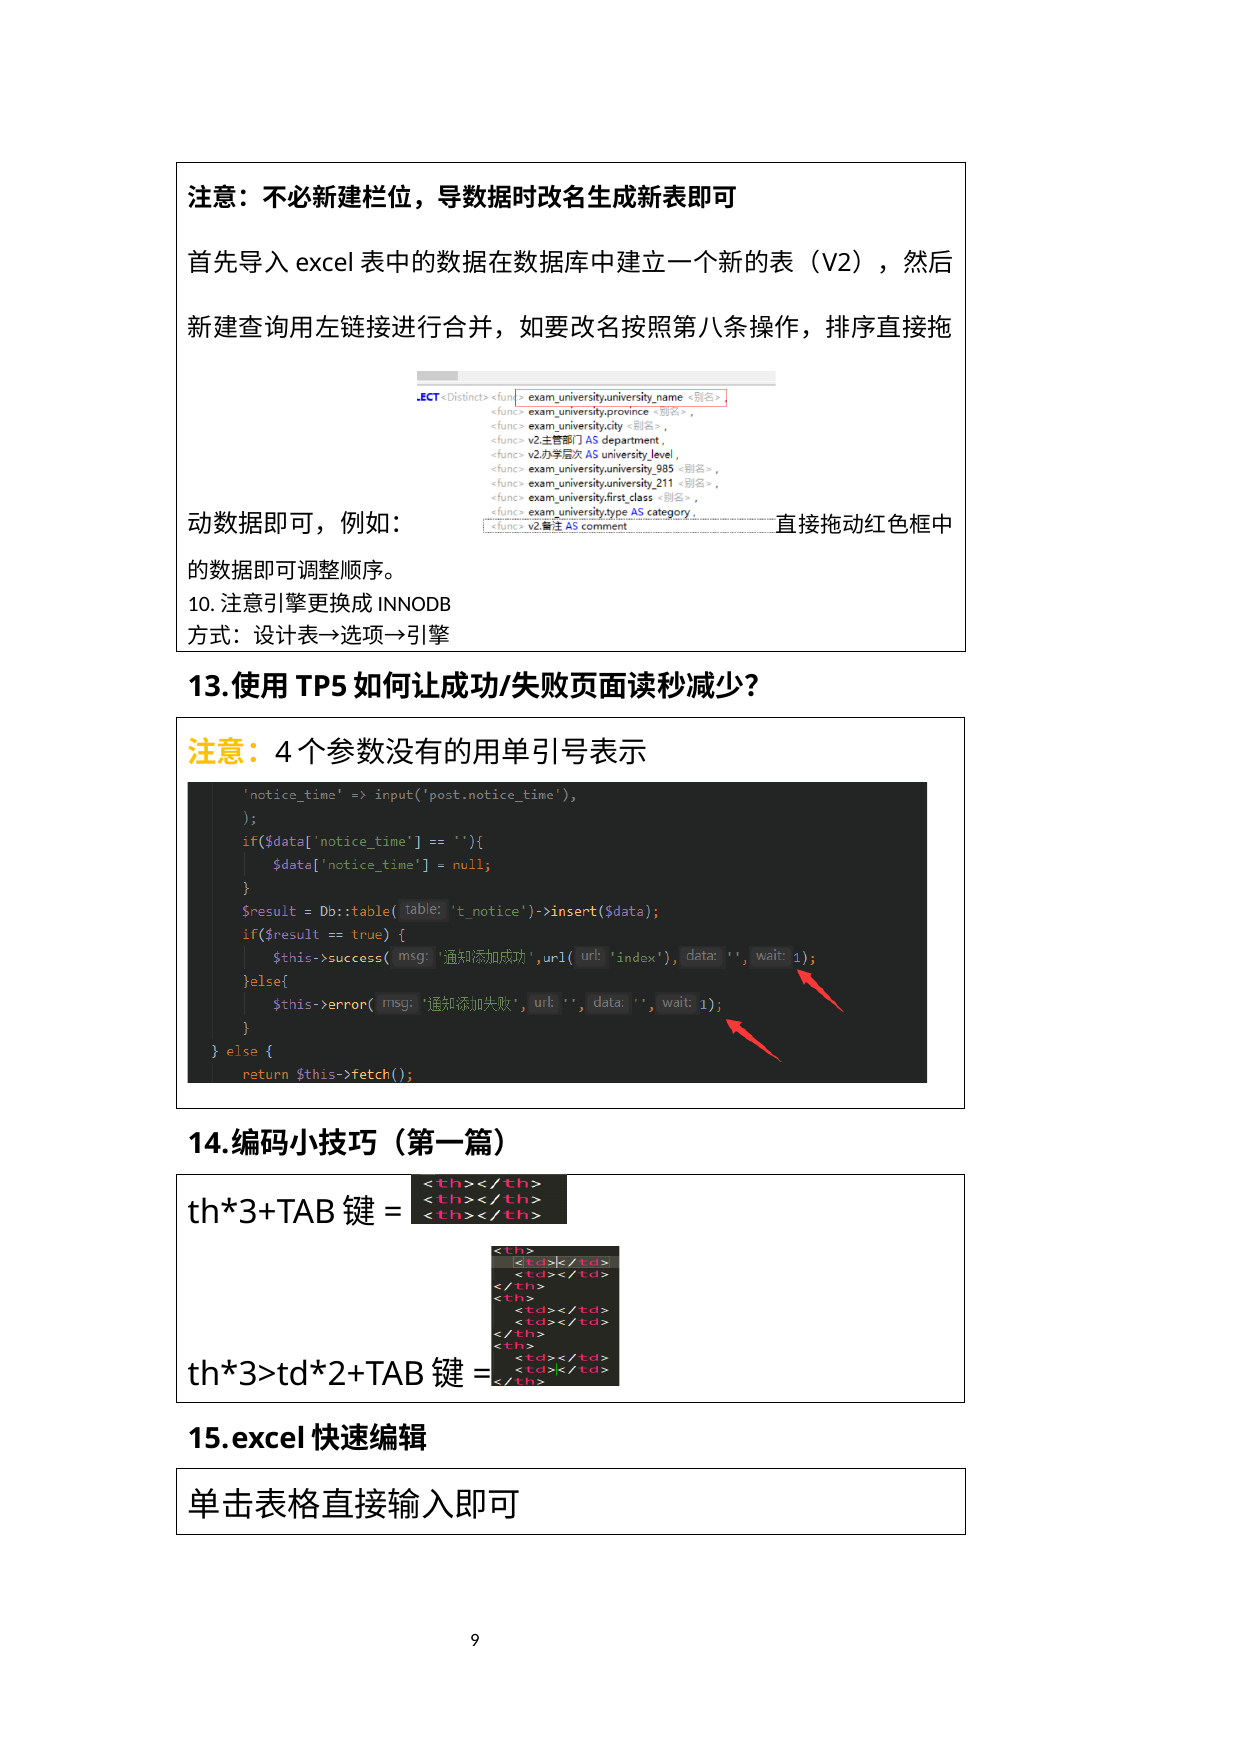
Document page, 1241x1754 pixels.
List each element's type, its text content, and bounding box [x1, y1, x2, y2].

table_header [177, 163, 965, 651]
table_header th*3+TAB键 = th*3>td*2+TAB键 = [177, 1175, 964, 1402]
list excel快速编辑 [187, 1403, 1053, 1468]
list 使用TP5如何让成功/失败页面读秒减少？ [187, 652, 1053, 717]
picture [187, 782, 928, 1083]
picture [417, 371, 776, 533]
list 编码小技巧（第一篇） [187, 1109, 1053, 1174]
table_header 单击表格直接输入即可 [177, 1469, 965, 1534]
picture [411, 1174, 567, 1224]
table_header 注意：4个参数没有的用单引号表示 [177, 718, 964, 1108]
picture [491, 1246, 620, 1386]
